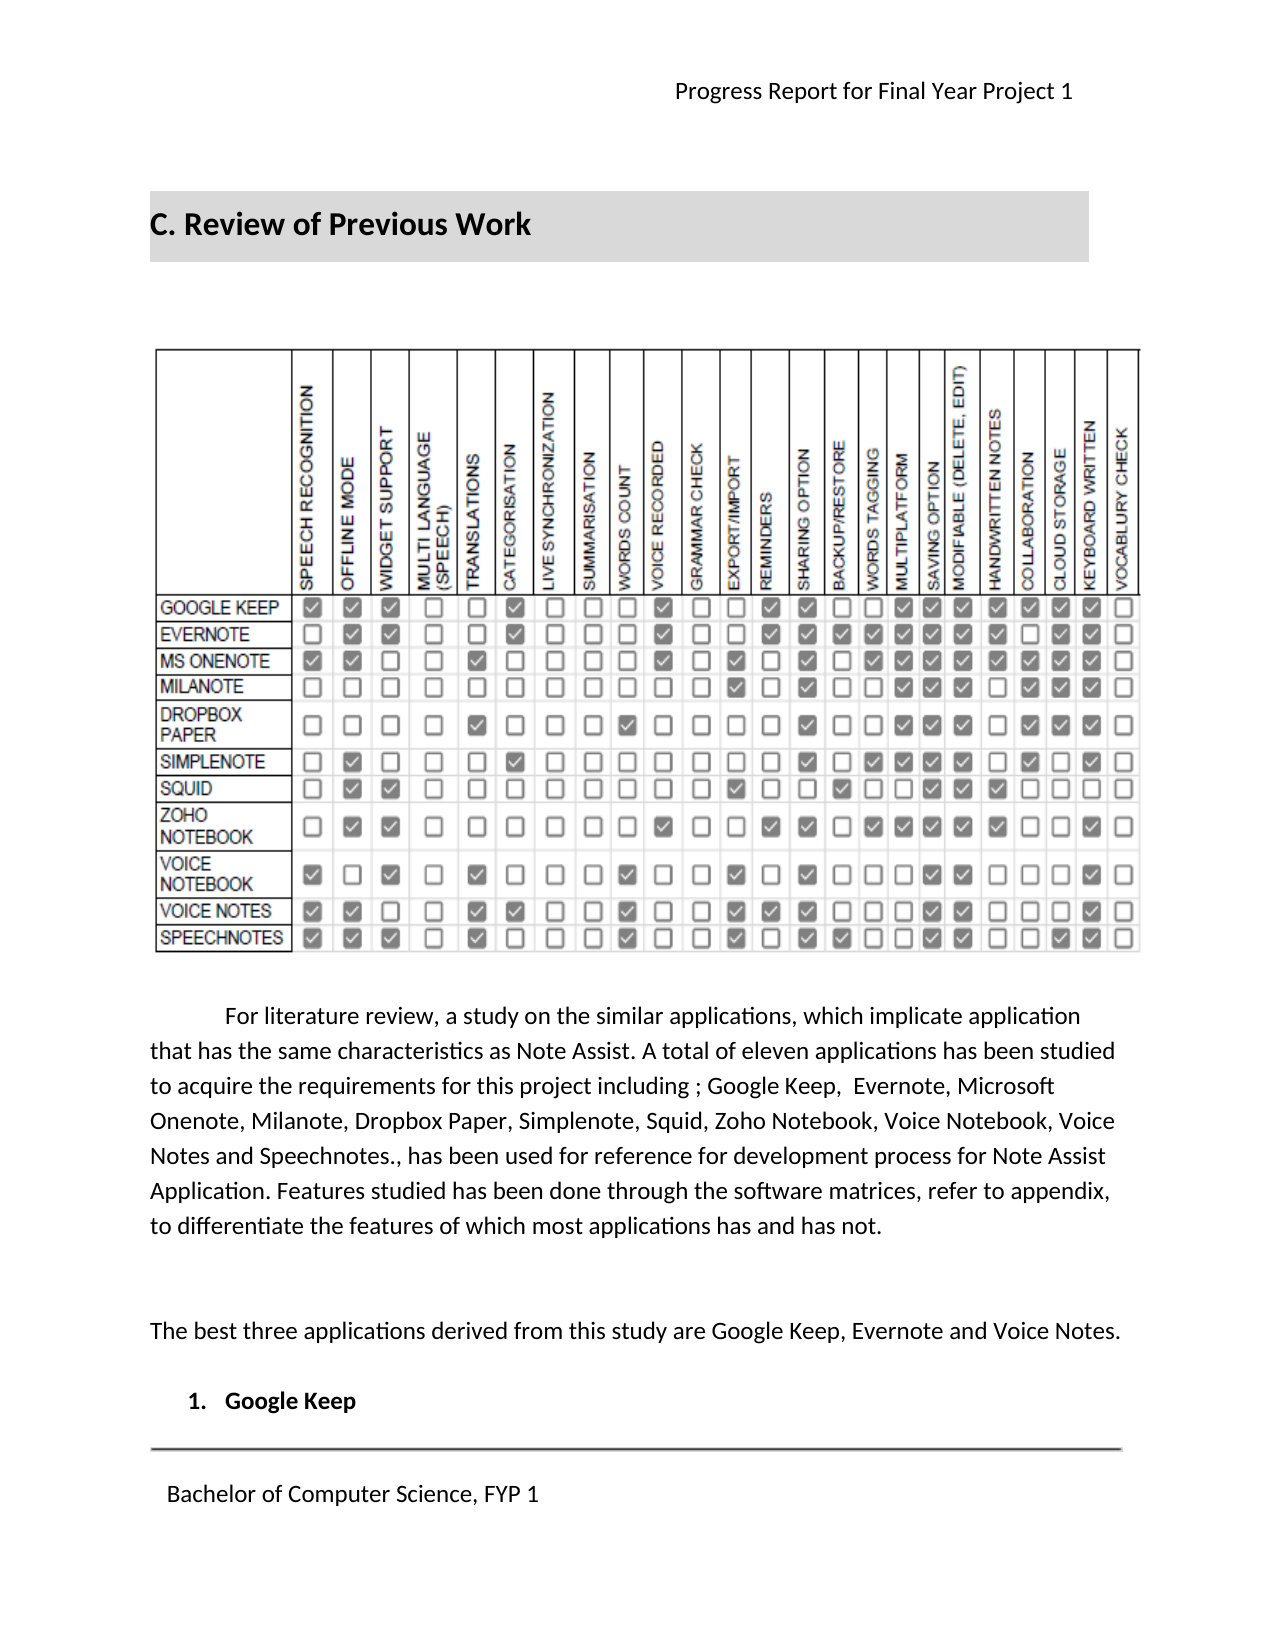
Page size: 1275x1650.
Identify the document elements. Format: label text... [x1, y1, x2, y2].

list Google Keep [187, 1386, 1125, 1416]
text The best three applications derived from this study are Google Keep, Evernote and Voice Notes. [150, 1316, 1125, 1346]
table_header C. Review of Previous Work [150, 191, 1089, 262]
text For literature review, a study on the similar applications, which implicate application that has the same characteristics as Note Assist. A total of eleven applications has been studied to acquire the requirements for this project including ; Google Keep, Evernote, Microsoft Onenote, Milanote, Dropbox Paper, Simplenote, Squid, Zoho Notebook, Voice Notebook, Voice Notes and Speechnotes., has been used for reference for development process for Note Assist Application. Features studied has been done through the software matrices, refer to appendix, to differentiate the features of which most applications has and has not. [150, 1001, 1125, 1241]
picture [150, 1447, 1123, 1452]
picture [150, 343, 1152, 962]
